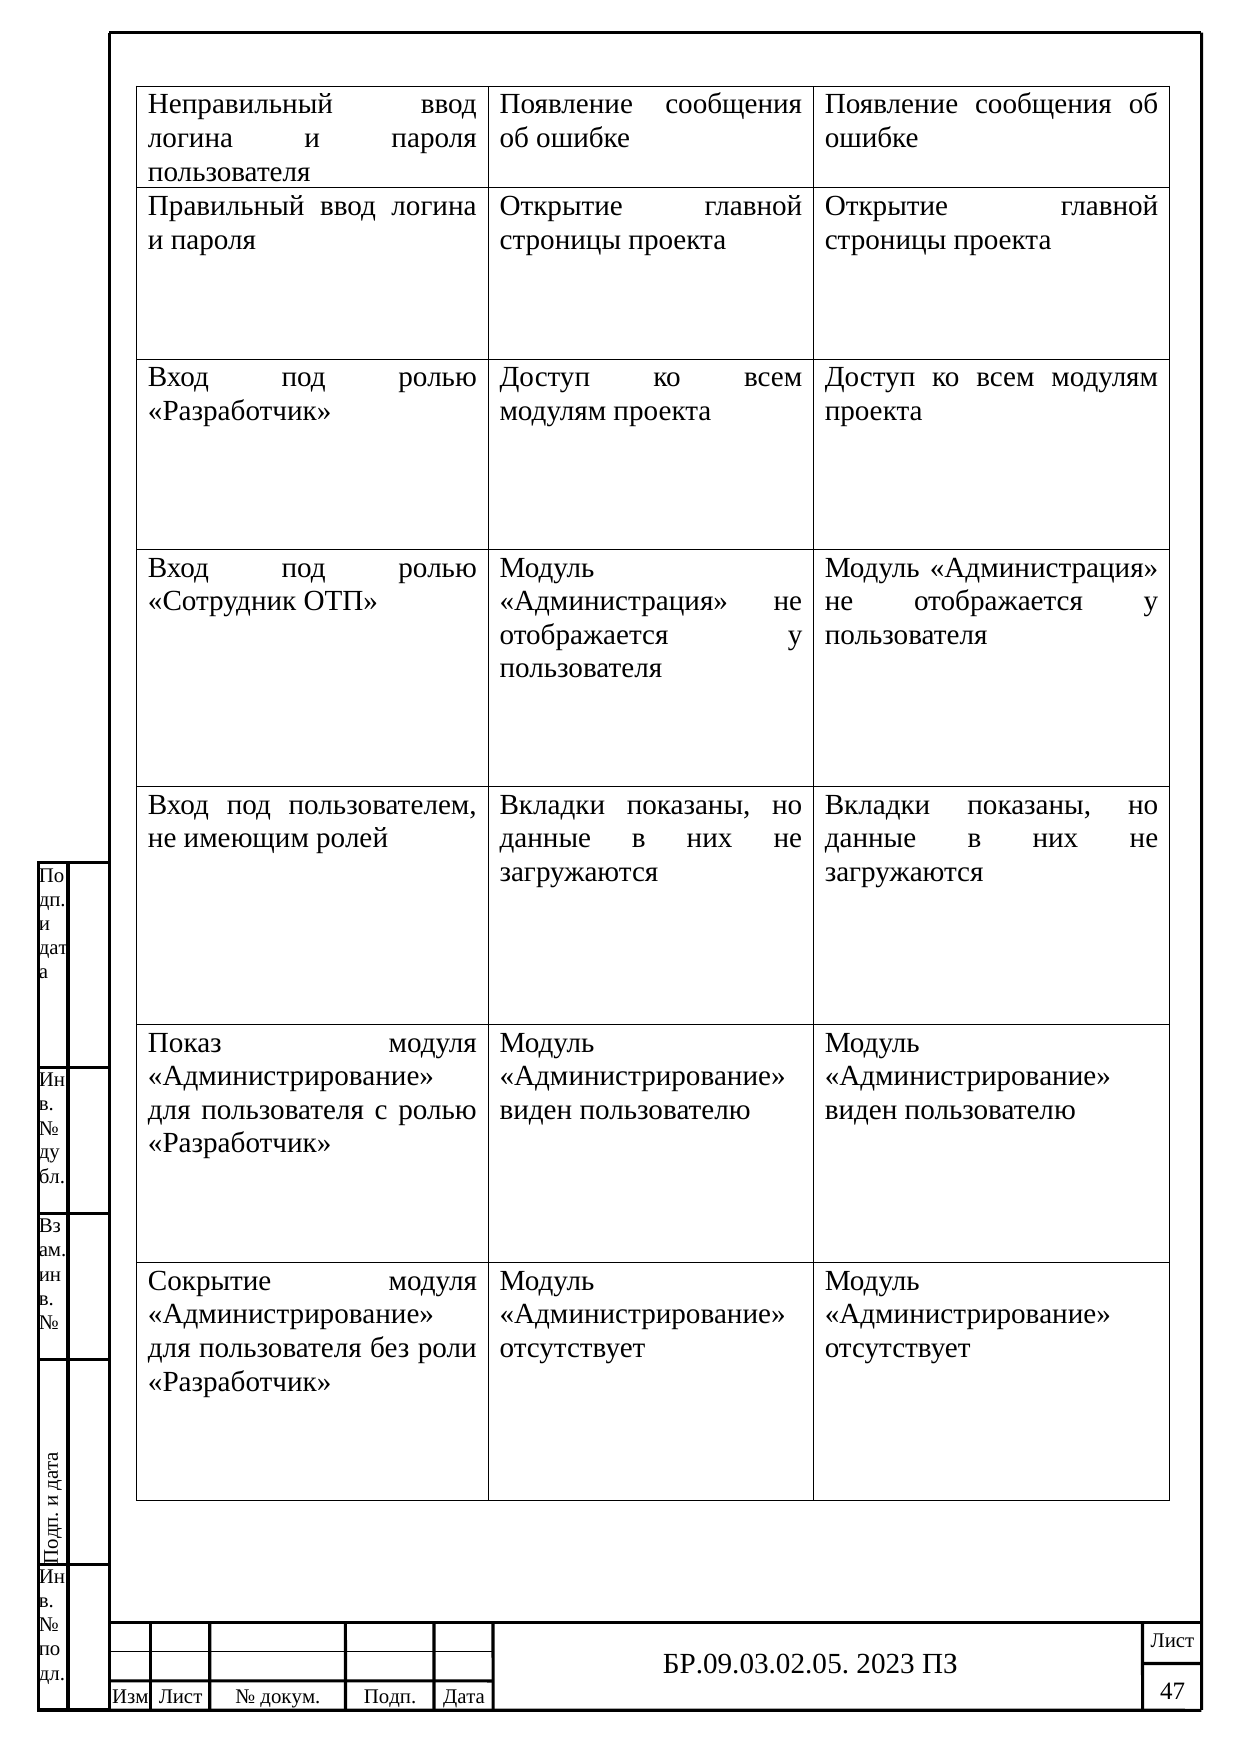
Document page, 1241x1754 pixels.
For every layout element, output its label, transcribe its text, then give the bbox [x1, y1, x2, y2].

table_cell Открытие главной строницы проекта [489, 188, 813, 358]
table_cell Модуль «Администрирование» отсутствует [814, 1263, 1169, 1500]
table_cell Открытие главной строницы проекта [814, 188, 1169, 358]
table_cell Правильный ввод логина и пароля [137, 188, 488, 358]
table_cell Появление сообщения об ошибке [814, 87, 1169, 187]
table_cell Показ модуля «Администрирование» для пользователя с ролью «Разработчик» [137, 1025, 488, 1262]
table_cell Модуль «Администрирование» виден пользователю [814, 1025, 1169, 1262]
table_cell Вход под ролью «Сотрудник ОТП» [137, 550, 488, 786]
table_cell Неправильный ввод логина и пароля пользователя [137, 87, 488, 187]
table_cell Вход под ролью «Разработчик» [137, 360, 488, 549]
table_cell Модуль «Администрирование» отсутствует [489, 1263, 813, 1500]
table_cell Вкладки показаны, но данные в них не загружаются [489, 787, 813, 1024]
table_cell Доступ ко всем модулям проекта [489, 360, 813, 549]
table_cell Доступ ко всем модулям проекта [814, 360, 1169, 549]
table_cell Модуль «Администрация» не отображается у пользователя [489, 550, 813, 786]
table_cell Сокрытие модуля «Администрирование» для пользователя без роли «Разработчик» [137, 1263, 488, 1500]
table_cell Модуль «Администрация» не отображается у пользователя [814, 550, 1169, 786]
table_cell Модуль «Администрирование» виден пользователю [489, 1025, 813, 1262]
table_cell Вкладки показаны, но данные в них не загружаются [814, 787, 1169, 1024]
table_cell Вход под пользователем, не имеющим ролей [137, 787, 488, 1024]
table_cell Появление сообщения об ошибке [489, 87, 813, 187]
